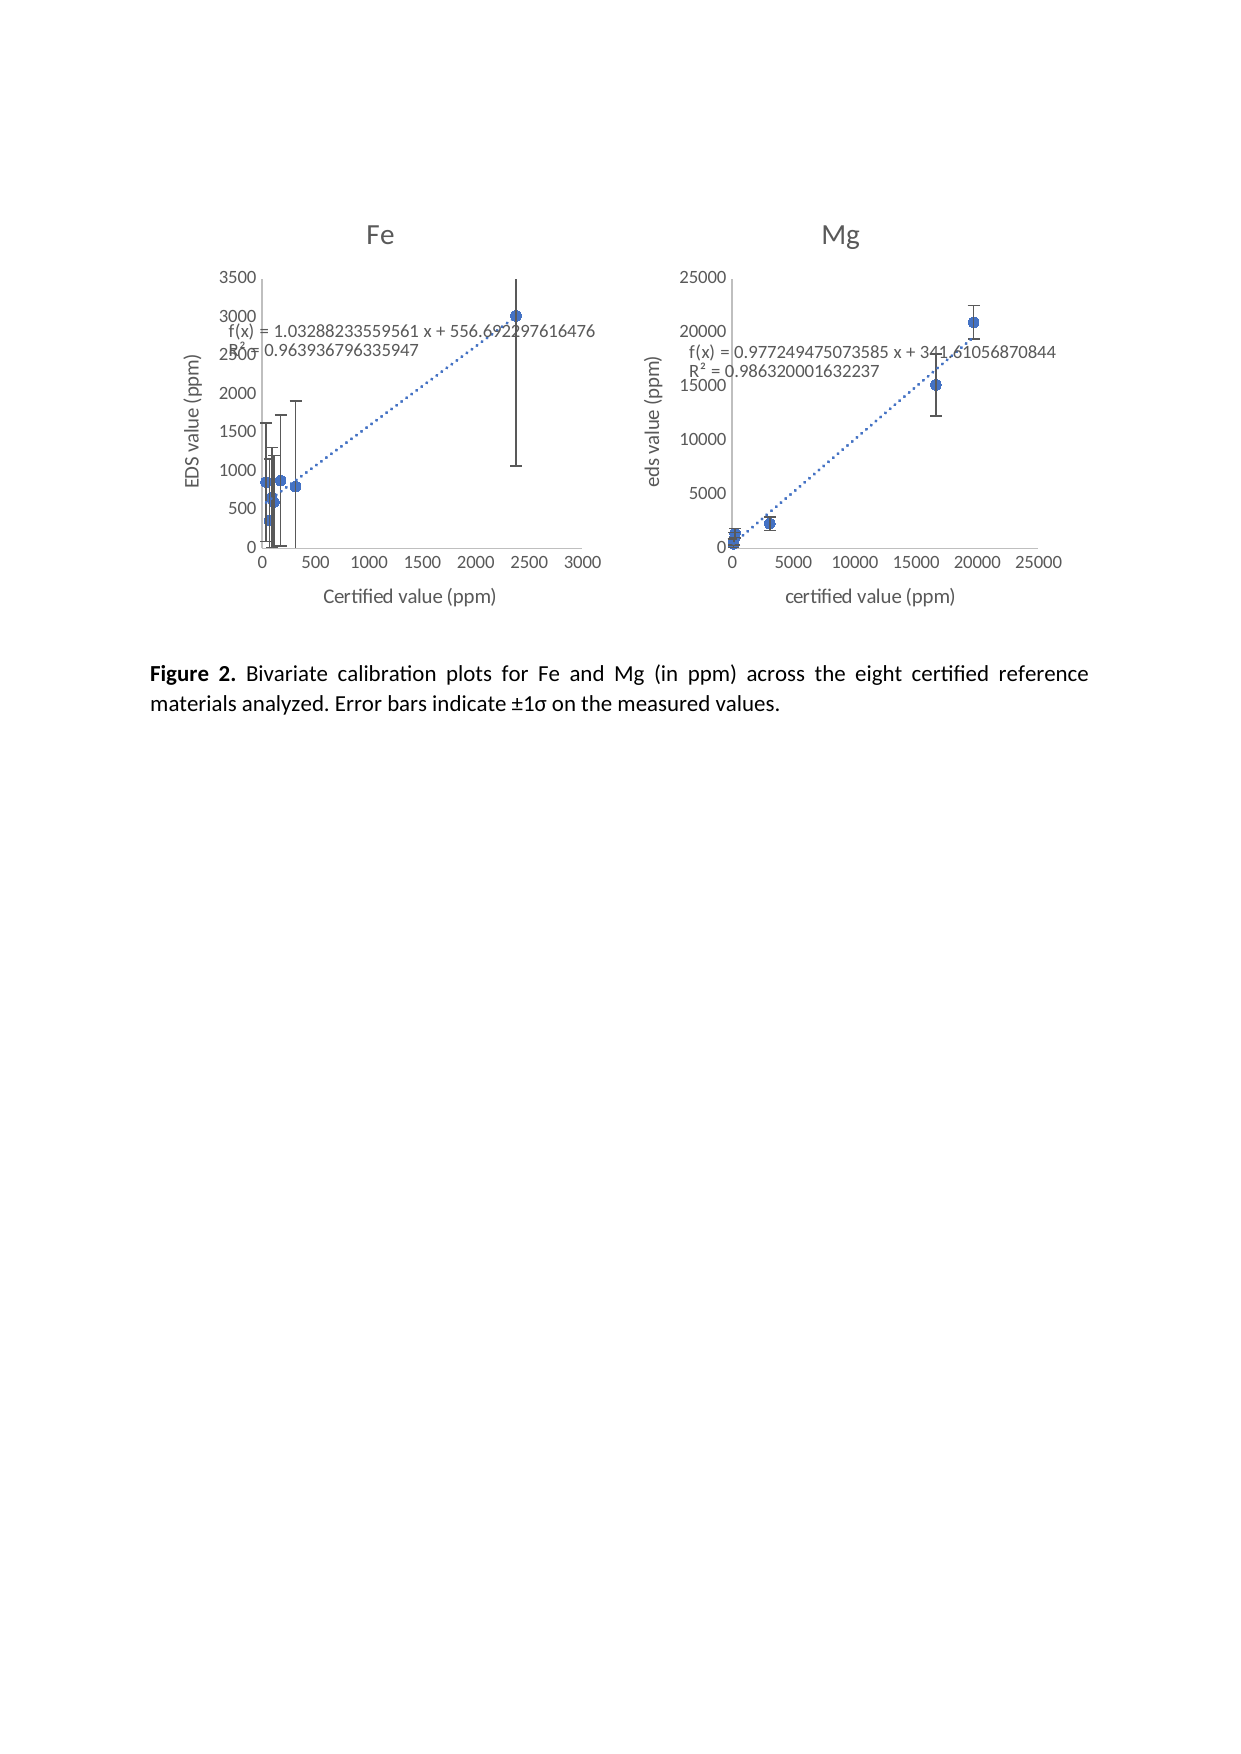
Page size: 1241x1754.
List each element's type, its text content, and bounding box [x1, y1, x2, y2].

text Figure 2. Bivariate calibration plots for Fe and Mg (in ppm) across the eight certified reference materials analyzed. Error bars indicate ±1σ on the measured values. [150, 659, 1090, 717]
